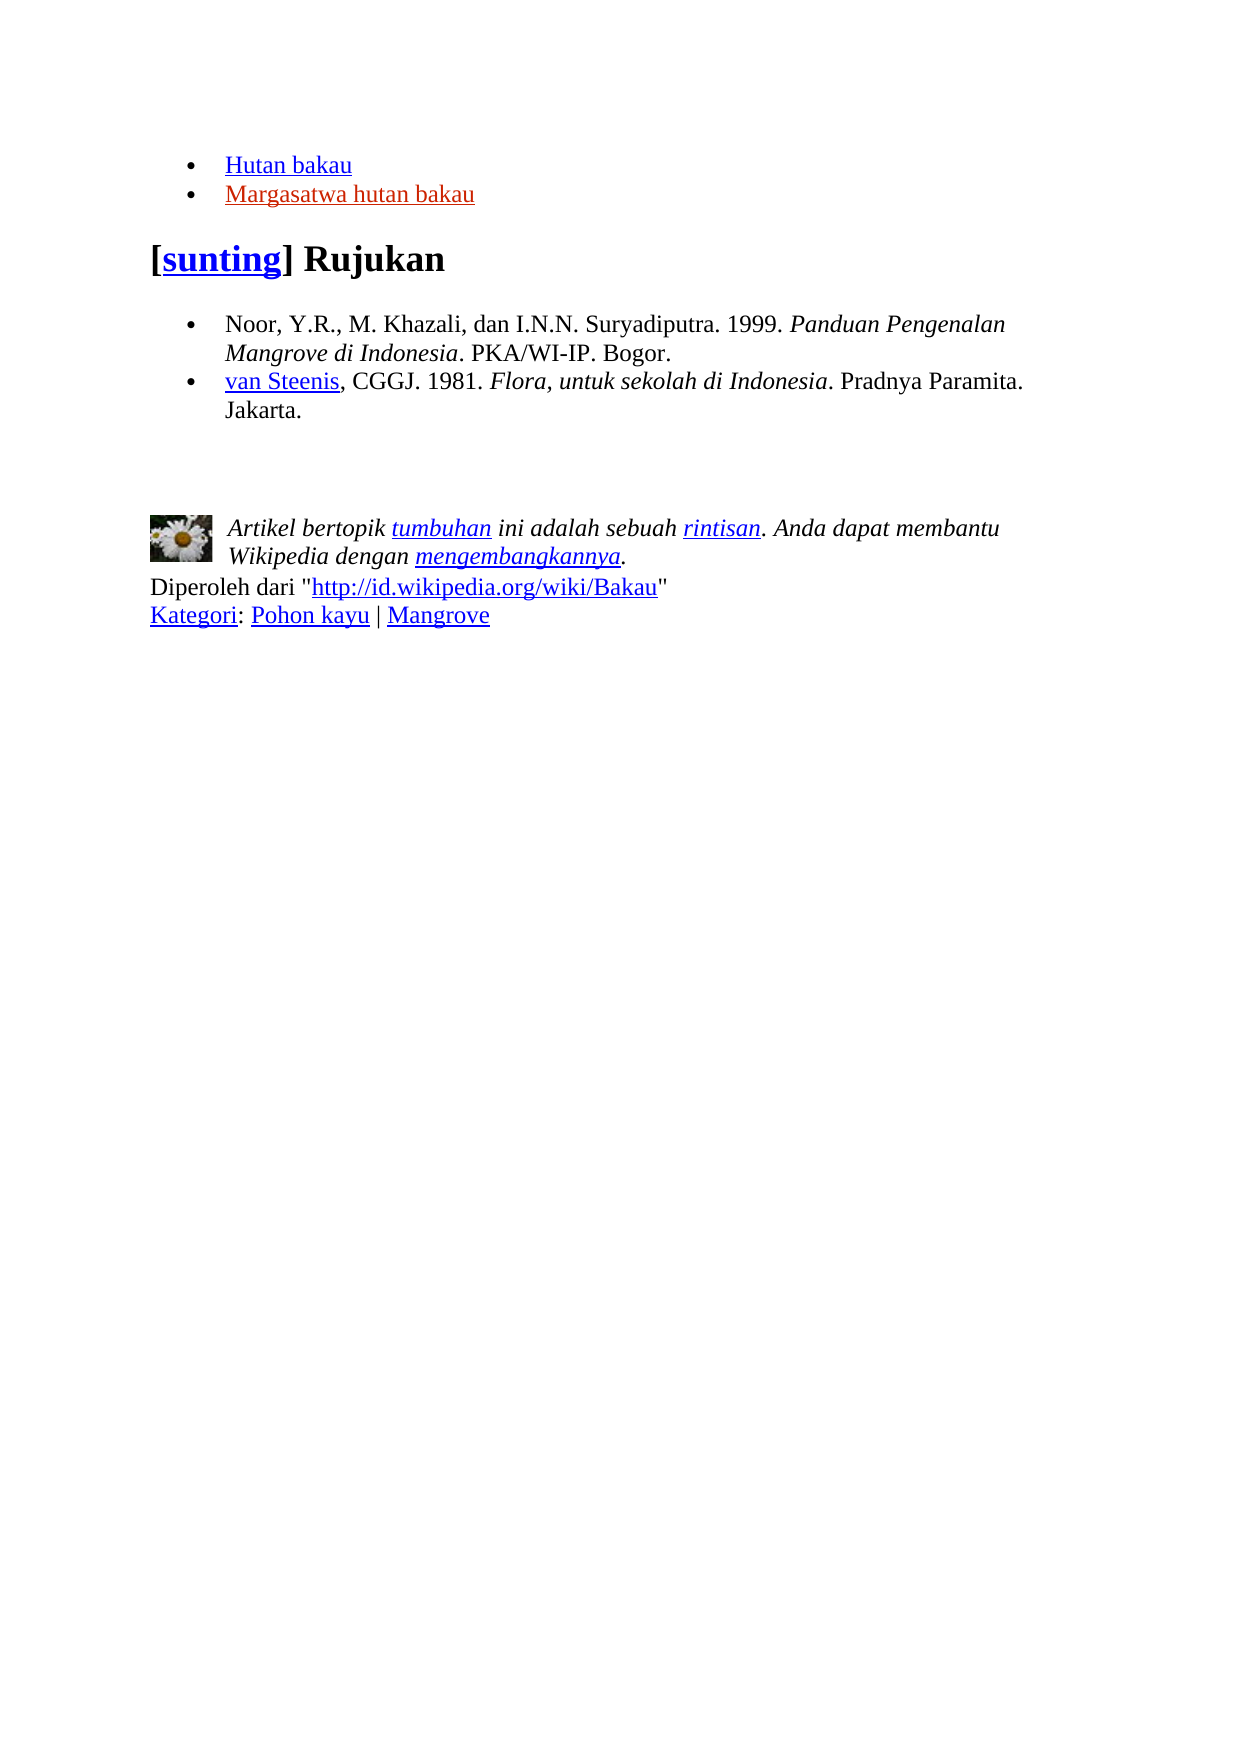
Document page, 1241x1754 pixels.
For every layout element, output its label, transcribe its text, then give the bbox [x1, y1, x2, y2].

table_header [149, 511, 226, 572]
text Diperoleh dari "http://id.wikipedia.org/wiki/Bakau" [150, 572, 1090, 600]
text [sunting] Rujukan [150, 237, 1090, 280]
list Margasatwa hutan bakau [187, 179, 1090, 207]
list Hutan bakau [187, 150, 1090, 179]
table_header Artikel bertopik tumbuhan ini adalah sebuah rintisan. Anda dapat membantu Wikipedia dengan mengembangkannya. [226, 511, 1098, 572]
list Noor, Y.R., M. Khazali, dan I.N.N. Suryadiputra. 1999. Panduan Pengenalan Mangrove di Indonesia. PKA/WI-IP. Bogor. [187, 309, 1090, 366]
list van Steenis, CGGJ. 1981. Flora, untuk sekolah di Indonesia. Pradnya Paramita. Jakarta. [187, 366, 1090, 424]
text Kategori: Pohon kayu | Mangrove [150, 600, 1090, 629]
picture [150, 515, 213, 562]
